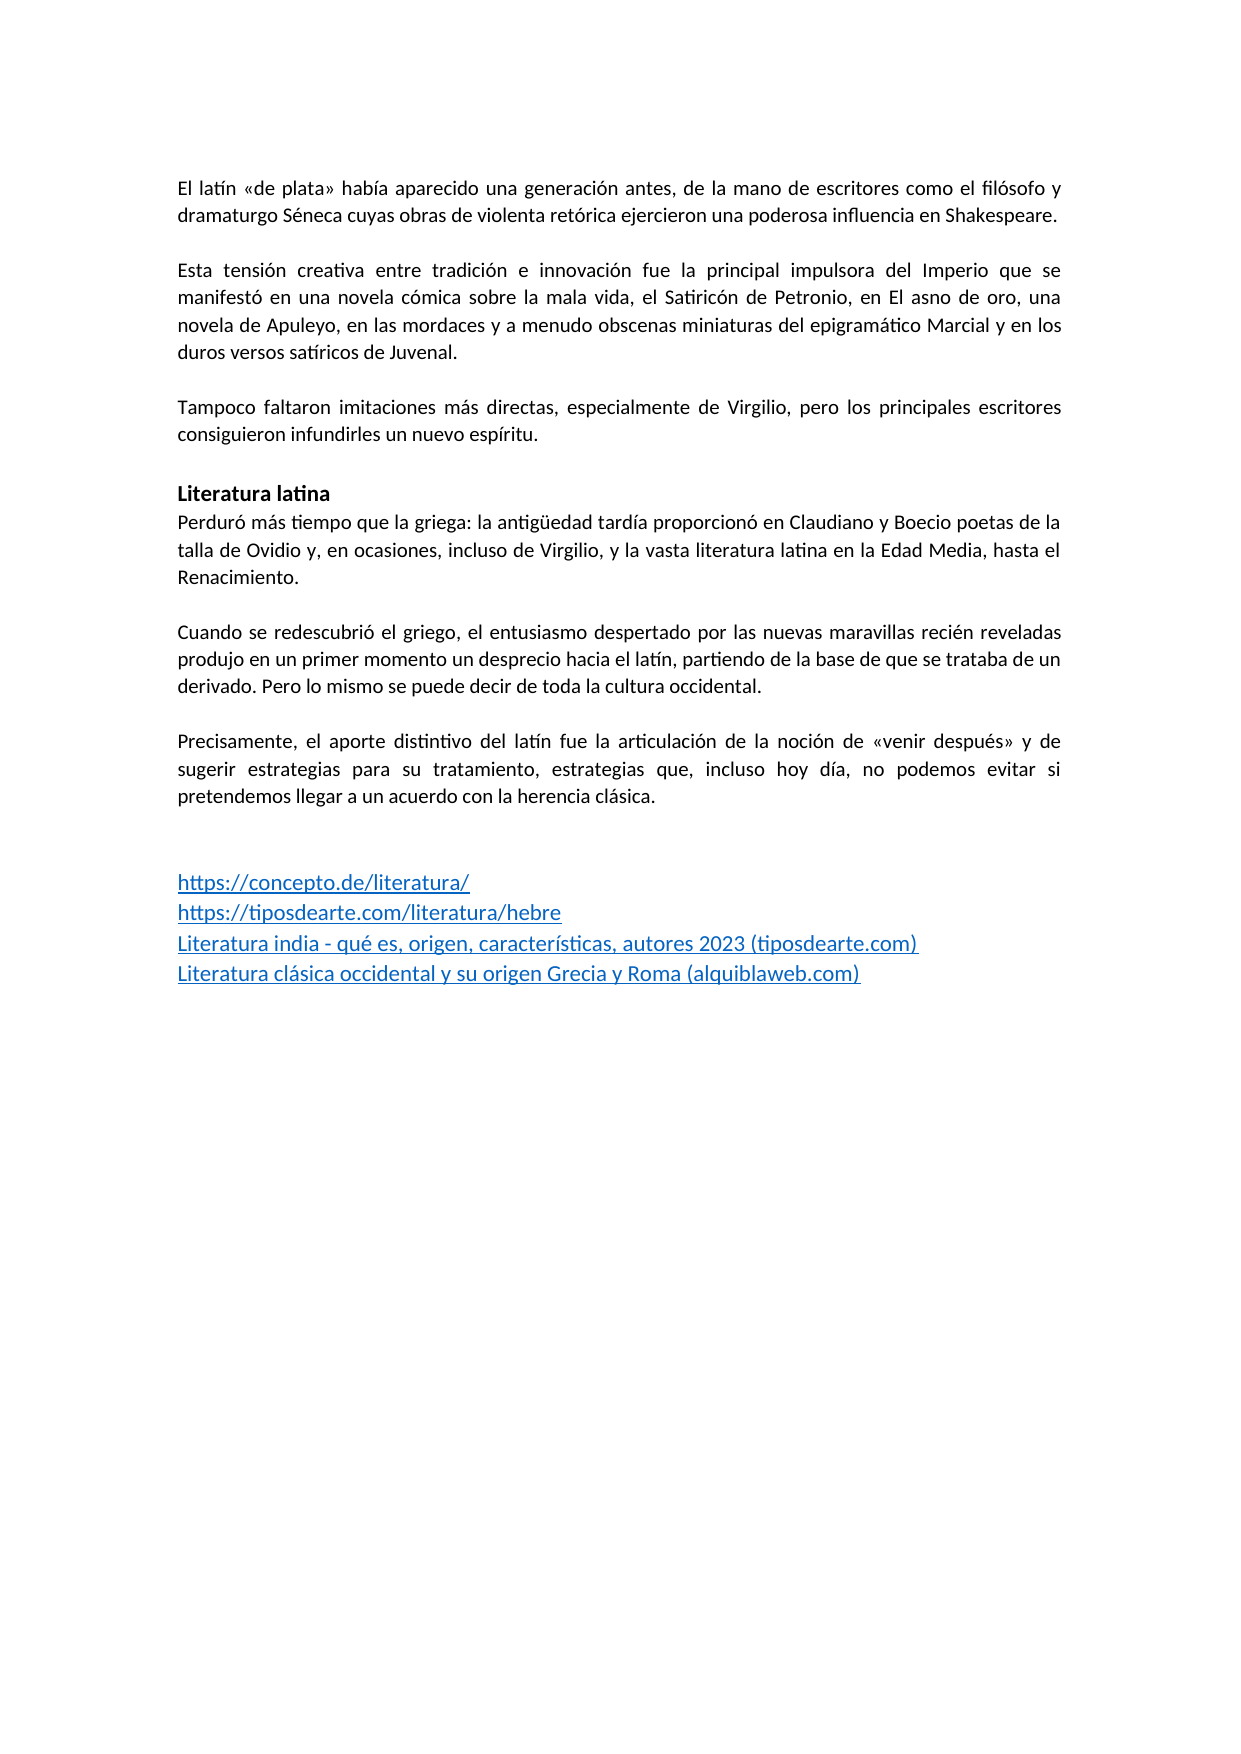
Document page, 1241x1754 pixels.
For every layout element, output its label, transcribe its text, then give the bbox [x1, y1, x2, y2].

text Tampoco faltaron imitaciones más directas, especialmente de Virgilio, pero los principales escritores consiguieron infundirles un nuevo espíritu. [177, 394, 1063, 447]
text Literatura india - qué es, origen, características, autores 2023 (tiposdearte.com) [177, 929, 1063, 957]
text https://concepto.de/literatura/ [177, 868, 1063, 896]
text Precisamente, el aporte distintivo del latín fue la articulación de la noción de «venir después» y de sugerir estrategias para su tratamiento, estrategias que, incluso hoy día, no podemos evitar si pretendemos llegar a un acuerdo con la herencia clásica. [177, 728, 1063, 809]
text Literatura latina [177, 479, 1063, 507]
text Literatura clásica occidental y su origen Grecia y Roma (alquiblaweb.com) [177, 959, 1063, 987]
text Cuando se redescubrió el griego, el entusiasmo despertado por las nuevas maravillas recién reveladas produjo en un primer momento un desprecio hacia el latín, partiendo de la base de que se trataba de un derivado. Pero lo mismo se puede decir de toda la cultura occidental. [177, 619, 1063, 699]
text https://tiposdearte.com/literatura/hebre [177, 898, 1063, 927]
text Esta tensión creativa entre tradición e innovación fue la principal impulsora del Imperio que se manifestó en una novela cómica sobre la mala vida, el Satiricón de Petronio, en El asno de oro, una novela de Apuleyo, en las mordaces y a menudo obscenas miniaturas del epigramático Marcial y en los duros versos satíricos de Juvenal. [177, 257, 1063, 365]
text Perduró más tiempo que la griega: la antigüedad tardía proporcionó en Claudiano y Boecio poetas de la talla de Ovidio y, en ocasiones, incluso de Virgilio, y la vasta literatura latina en la Edad Media, hasta el Renacimiento. [177, 509, 1063, 589]
text El latín «de plata» había aparecido una generación antes, de la mano de escritores como el filósofo y dramaturgo Séneca cuyas obras de violenta retórica ejercieron una poderosa influencia en Shakespeare. [177, 175, 1063, 228]
